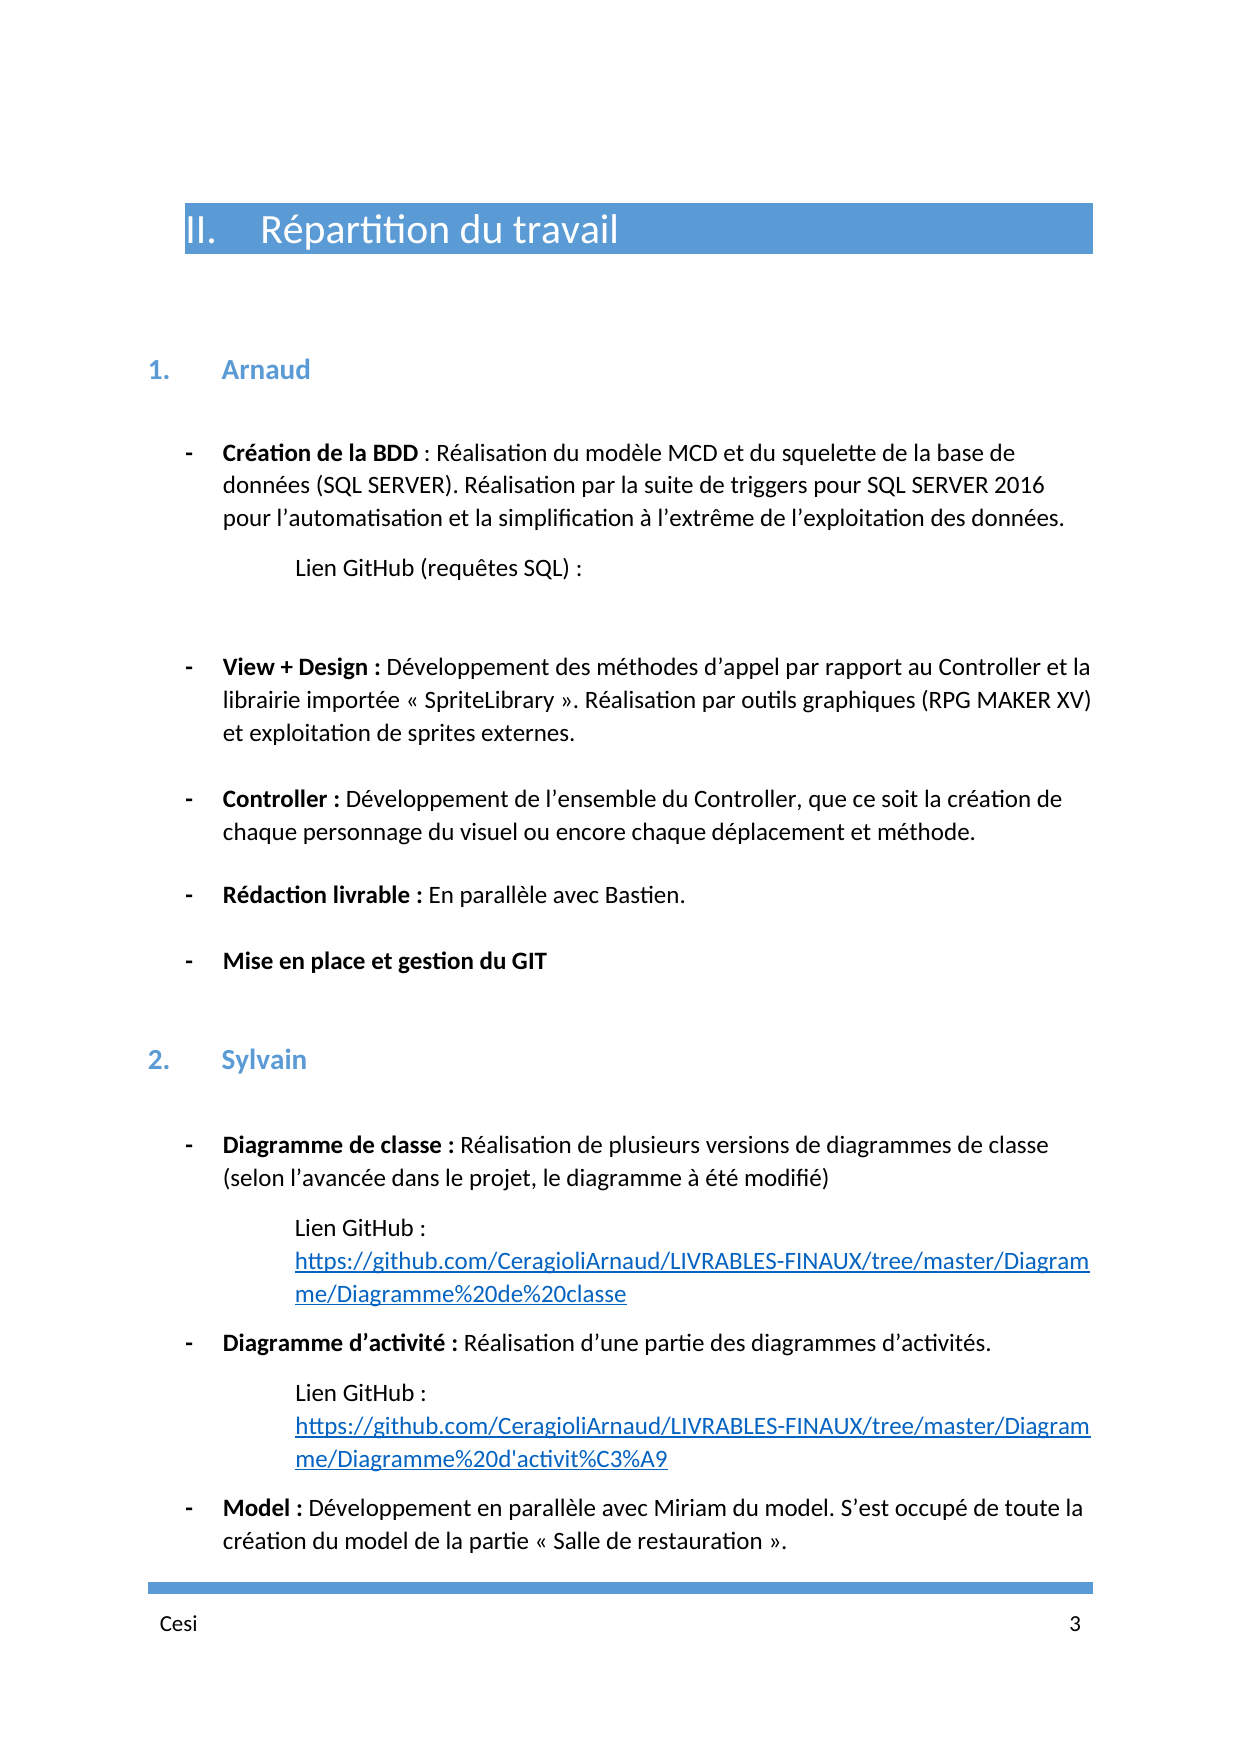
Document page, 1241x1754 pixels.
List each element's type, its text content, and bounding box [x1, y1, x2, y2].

subtitle 1. Arnaud [148, 351, 1093, 387]
list Diagramme de classe : Réalisation de plusieurs versions de diagrammes de classe (selon l’avancée dans le projet, le diagramme à été modifié) [185, 1129, 1093, 1193]
text Lien GitHub : https://github.com/CeragioliArnaud/LIVRABLES-FINAUX/tree/master/Diagramme/Diagramme%20de%20classe [294, 1212, 1093, 1308]
text Lien GitHub (requêtes SQL) : [295, 552, 1093, 583]
subtitle 2. Sylvain [148, 1041, 1093, 1077]
list Diagramme d’activité : Réalisation d’une partie des diagrammes d’activités. [185, 1327, 1093, 1358]
text Lien GitHub : https://github.com/CeragioliArnaud/LIVRABLES-FINAUX/tree/master/Diagramme/Diagramme%20d'activit%C3%A9 [295, 1377, 1093, 1473]
list Model : Développement en parallèle avec Miriam du model. S’est occupé de toute la création du model de la partie « Salle de restauration ». [185, 1492, 1093, 1556]
list View + Design : Développement des méthodes d’appel par rapport au Controller et la librairie importée « SpriteLibrary ». Réalisation par outils graphiques (RPG MAKER XV) et exploitation de sprites externes. [185, 651, 1093, 748]
list Mise en place et gestion du GIT [185, 945, 1093, 975]
list Création de la BDD : Réalisation du modèle MCD et du squelette de la base de données (SQL SERVER). Réalisation par la suite de triggers pour SQL SERVER 2016 pour l’automatisation et la simplification à l’extrême de l’exploitation des données. [185, 437, 1093, 533]
list Rédaction livrable : En parallèle avec Bastien. [185, 879, 1093, 909]
subtitle Répartition du travail [185, 203, 1093, 254]
list Controller : Développement de l’ensemble du Controller, que ce soit la création de chaque personnage du visuel ou encore chaque déplacement et méthode. [185, 783, 1093, 846]
